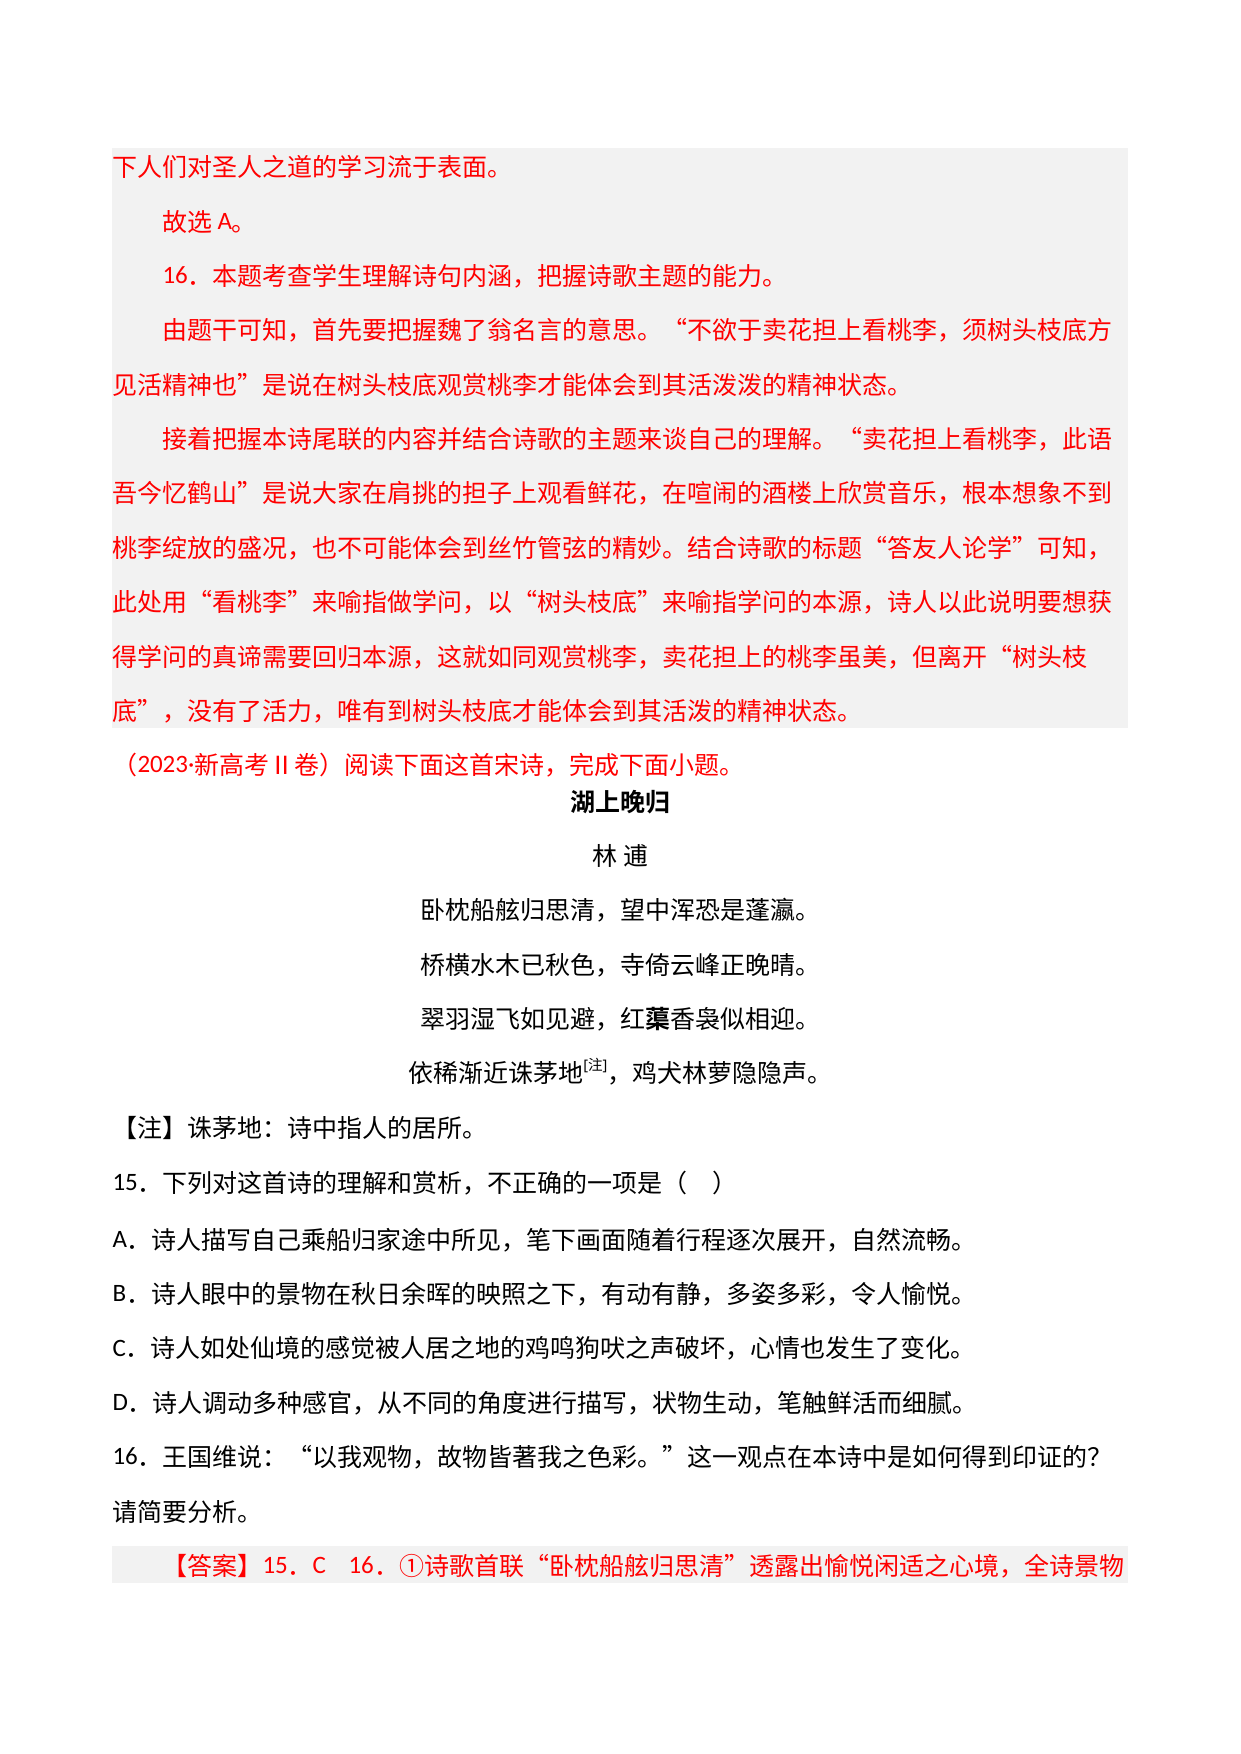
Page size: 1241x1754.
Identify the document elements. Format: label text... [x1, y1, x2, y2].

text 16．本题考查学生理解诗句内涵，把握诗歌主题的能力。 [112, 256, 1128, 293]
text 接着把握本诗尾联的内容并结合诗歌的主题来谈自己的理解。“卖花担上看桃李，此语吾今忆鹤山”是说大家在肩挑的担子上观看鲜花，在喧闹的酒楼上欣赏音乐，根本想象不到桃李绽放的盛况，也不可能体会到丝竹管弦的精妙。结合诗歌的标题“答友人论学”可知，此处用“看桃李”来喻指做学问，以“树头枝底”来喻指学问的本源，诗人以此说明要想获得学问的真谛需要回归本源，这就如同观赏桃李，卖花担上的桃李虽美，但离开“树头枝底”，没有了活力，唯有到树头枝底才能体会到其活泼的精神状态。 [112, 419, 1128, 728]
text 故选A。 [112, 202, 1128, 238]
text 依稀渐近诛茅地[注]，鸡犬林萝隐隐声。 [112, 1054, 1128, 1090]
text B．诗人眼中的景物在秋日余晖的映照之下，有动有静，多姿多彩，令人愉悦。 [112, 1274, 1128, 1311]
text 桥横水木已秋色，寺倚云峰正晚晴。 [112, 945, 1128, 981]
text （2023·新高考Ⅱ卷）阅读下面这首宋诗，完成下面小题。 [112, 746, 1128, 782]
text 湖上晚归 [112, 782, 1128, 818]
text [112, 148, 1128, 184]
text C．诗人如处仙境的感觉被人居之地的鸡鸣狗吠之声破坏，心情也发生了变化。 [112, 1329, 1128, 1365]
text 翠羽湿飞如见避，红蕖香袅似相迎。 [112, 999, 1128, 1036]
text 由题干可知，首先要把握魏了翁名言的意思。“不欲于卖花担上看桃李，须树头枝底方见活精神也”是说在树头枝底观赏桃李才能体会到其活泼泼的精神状态。 [112, 311, 1128, 401]
text 16．王国维说：“以我观物，故物皆著我之色彩。”这一观点在本诗中是如何得到印证的？请简要分析。 [112, 1438, 1128, 1528]
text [112, 1546, 1128, 1583]
text A．诗人描写自己乘船归家途中所见，笔下画面随着行程逐次展开，自然流畅。 [112, 1220, 1128, 1256]
text 15．下列对这首诗的理解和赏析，不正确的一项是（ ） [112, 1163, 1128, 1201]
text D．诗人调动多种感官，从不同的角度进行描写，状物生动，笔触鲜活而细腻。 [112, 1383, 1128, 1419]
text 【注】诛茅地：诗中指人的居所。 [112, 1108, 1128, 1144]
text 卧枕船舷归思清，望中浑恐是蓬瀛。 [112, 891, 1128, 927]
text 林 逋 [112, 836, 1128, 873]
